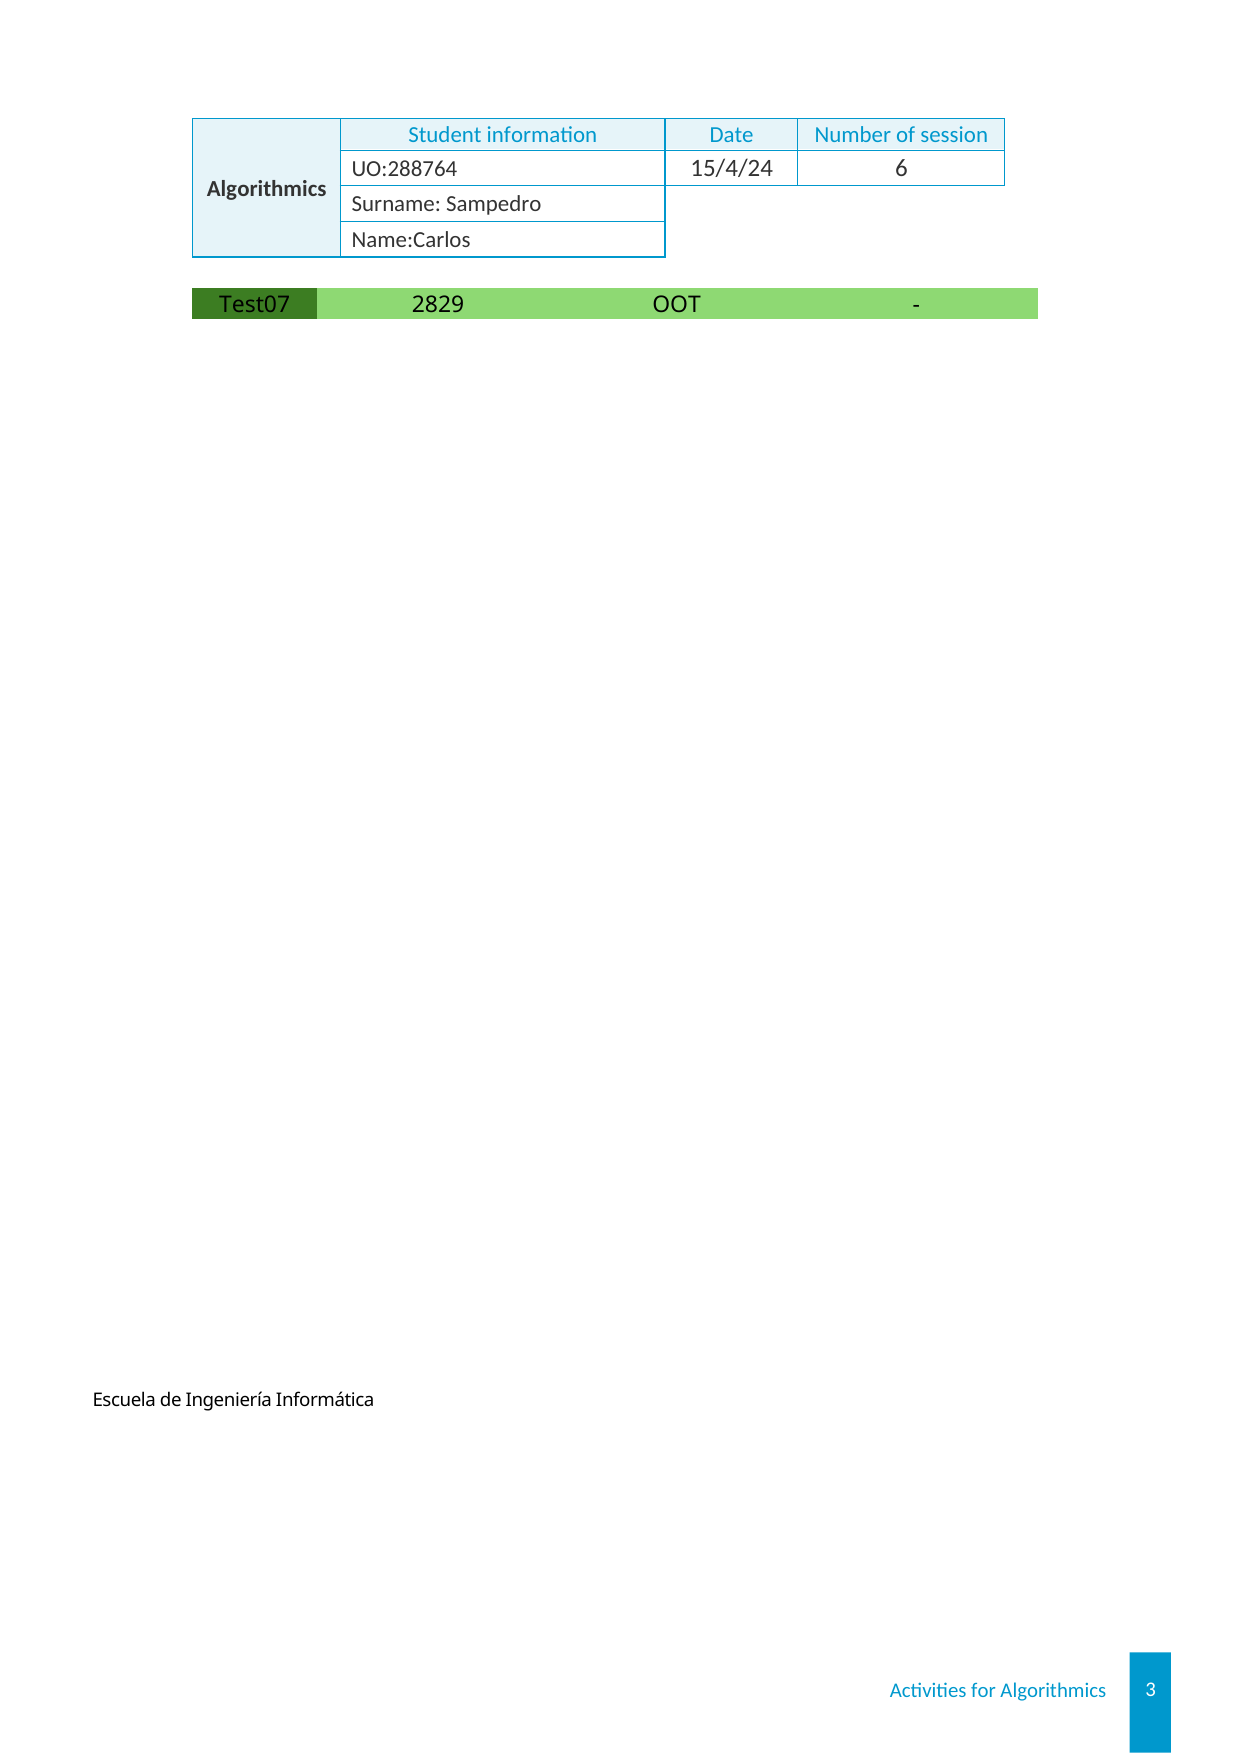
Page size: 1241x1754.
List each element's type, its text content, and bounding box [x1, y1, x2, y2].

table_cell 2829 [317, 288, 559, 319]
table_cell Test07 [192, 288, 317, 319]
table_cell - [794, 288, 1038, 319]
table_cell OOT [559, 288, 794, 319]
